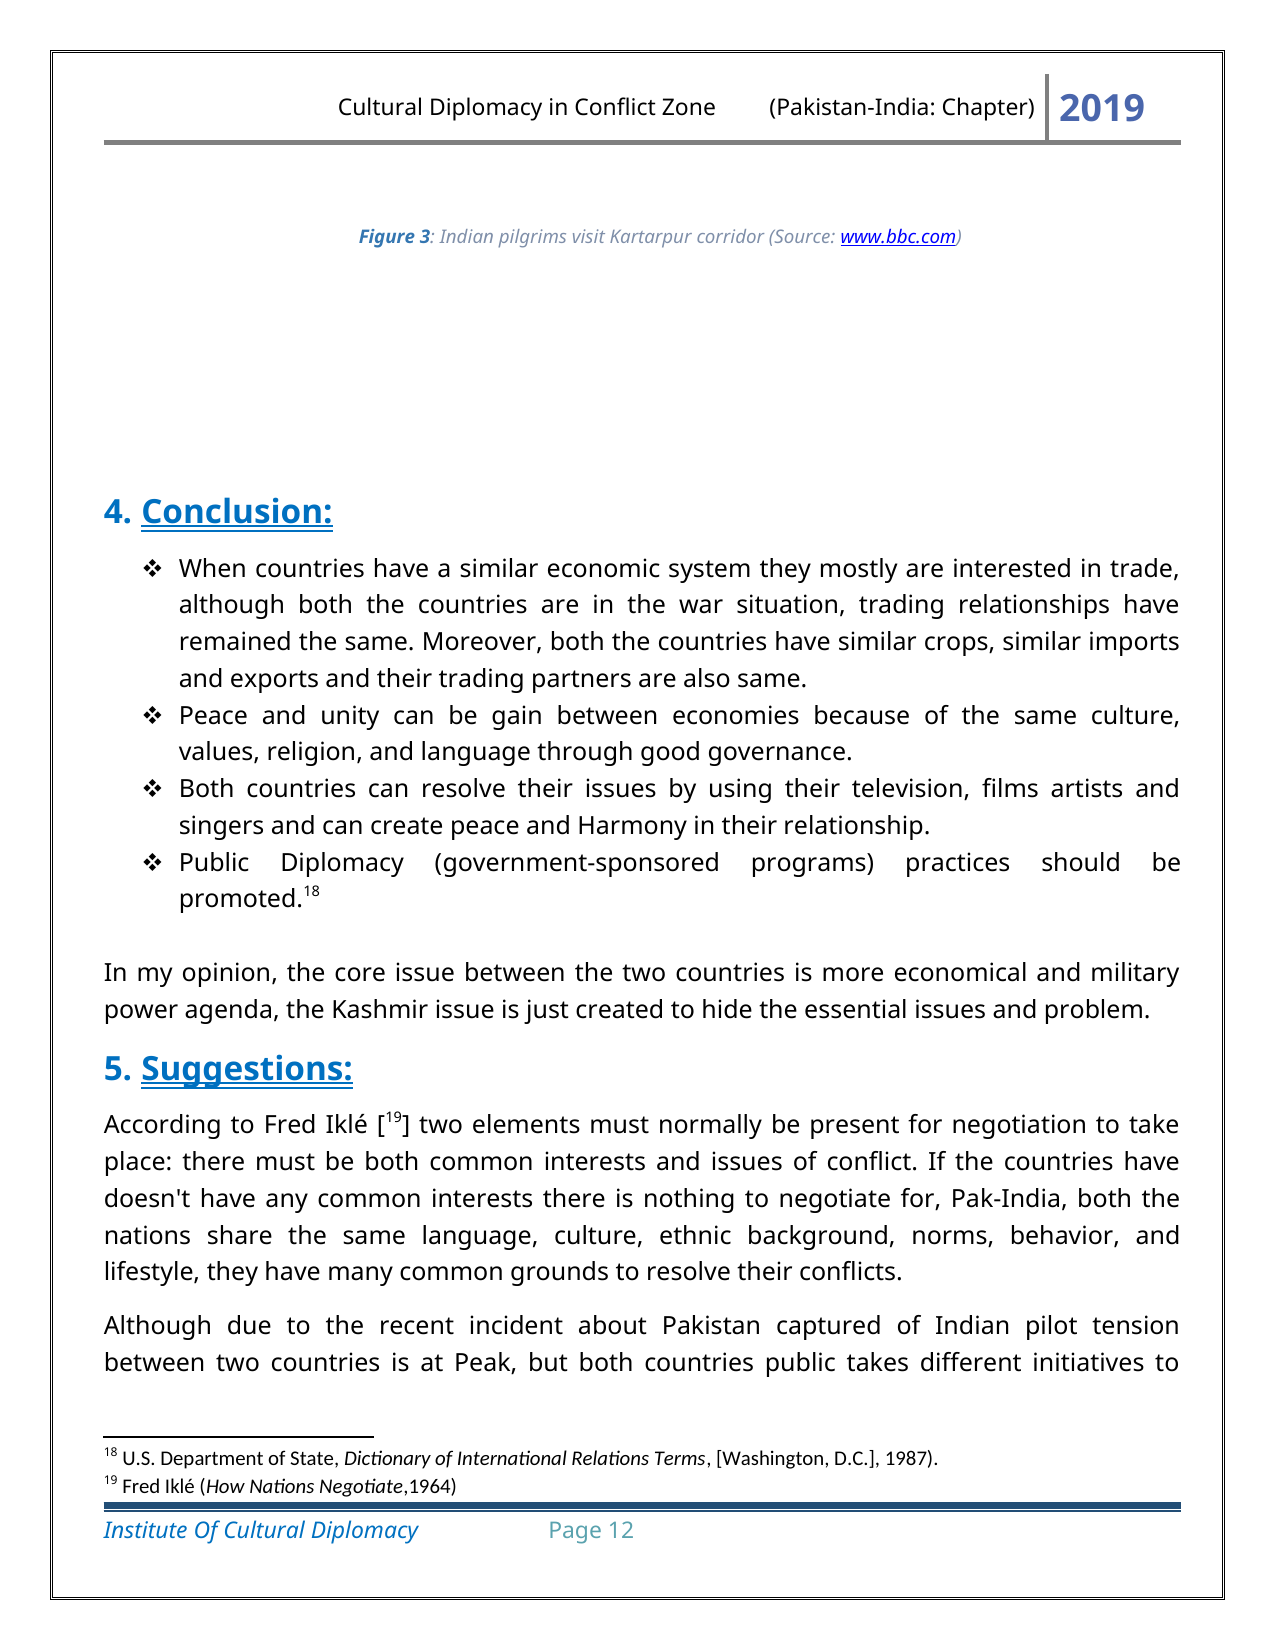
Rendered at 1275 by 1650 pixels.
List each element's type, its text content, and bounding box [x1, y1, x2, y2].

list Public Diplomacy (government-sponsored programs) practices should be promoted. [141, 844, 1181, 915]
list When countries have a similar economic system they mostly are interested in trade, although both the countries are in the war situation, trading relationships have remained the same. Moreover, both the countries have similar crops, similar imports and exports and their trading partners are also same. [141, 550, 1181, 694]
list Suggestions: [103, 1045, 1181, 1090]
list Peace and unity can be gain between economies because of the same culture, values, religion, and language through good governance. [141, 697, 1181, 768]
text Figure 3: Indian pilgrims visit Kartarpur corridor (Source: www.bbc.com) [141, 176, 1181, 249]
list Both countries can resolve their issues by using their television, films artists and singers and can create peace and Harmony in their relationship. [141, 771, 1181, 842]
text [103, 1307, 1181, 1378]
list Conclusion: [103, 488, 1181, 533]
text According to Fred Iklé [] two elements must normally be present for negotiation to take place: there must be both common interests and issues of conflict. If the countries have doesn't have any common interests there is nothing to negotiate for, Pak-India, both the nations share the same language, culture, ethnic background, norms, behavior, and lifestyle, they have many common grounds to resolve their conflicts. [103, 1107, 1181, 1288]
text In my opinion, the core issue between the two countries is more economical and military power agenda, the Kashmir issue is just created to hide the essential issues and problem. [103, 955, 1181, 1026]
